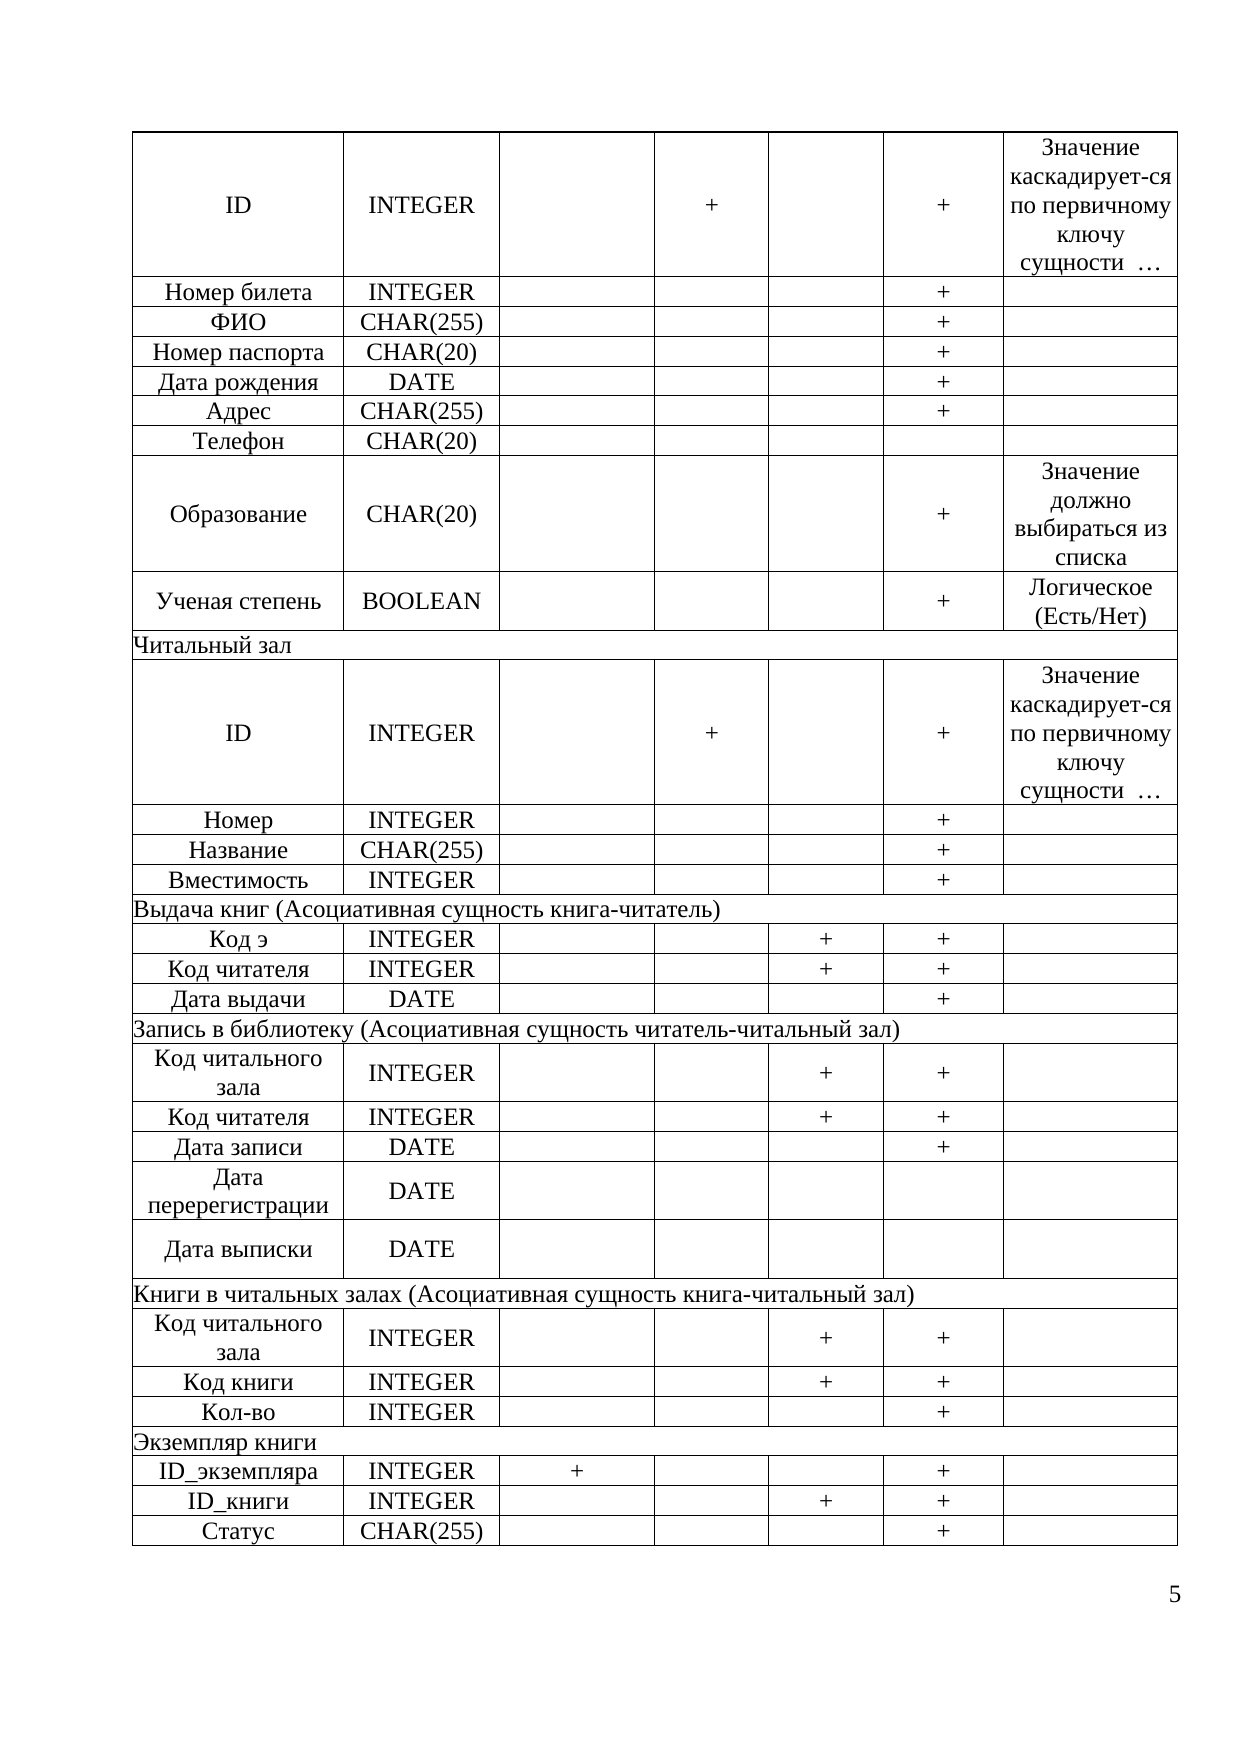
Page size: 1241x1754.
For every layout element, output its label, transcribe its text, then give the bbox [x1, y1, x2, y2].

table_cell Дата перерегистрации [133, 1162, 343, 1219]
table_cell INTEGER [344, 865, 499, 893]
table_cell BOOLEAN [344, 572, 499, 629]
table_cell + [769, 1102, 883, 1131]
table_cell + [769, 924, 883, 953]
table_cell Номер паспорта [133, 337, 343, 366]
table_cell [884, 1162, 1003, 1219]
table_cell [769, 805, 883, 834]
table_cell [769, 396, 883, 425]
table_cell + [884, 1309, 1003, 1366]
table_cell [769, 337, 883, 366]
table_cell [1004, 1162, 1177, 1219]
table_cell Код книги [133, 1367, 343, 1396]
table_cell [500, 1102, 654, 1131]
table_cell [1004, 1516, 1177, 1545]
table_cell Адрес [133, 396, 343, 425]
table_cell + [884, 307, 1003, 336]
table_cell + [884, 1367, 1003, 1396]
table_cell [884, 426, 1003, 455]
table_cell [655, 277, 768, 306]
table_cell [1004, 1486, 1177, 1515]
table_cell [1004, 1044, 1177, 1101]
table_cell [500, 1044, 654, 1101]
table_cell [1004, 984, 1177, 1013]
table_cell [655, 426, 768, 455]
table_cell [1004, 924, 1177, 953]
table_cell [655, 1220, 768, 1278]
table_cell Запись в библиотеку (Асоциативная сущность читатель-читальный зал) [133, 1014, 1177, 1042]
table_cell CHAR(20) [344, 337, 499, 366]
table_cell Логическое (Есть/Нет) [1004, 572, 1177, 629]
table_cell + [769, 1367, 883, 1396]
table_cell [655, 456, 768, 571]
table_cell + [884, 337, 1003, 366]
table_cell INTEGER [344, 133, 499, 276]
table_cell Значение каскадирует-ся по первичному ключу сущности … [1004, 660, 1177, 804]
table_cell [655, 954, 768, 983]
table_cell CHAR(20) [344, 426, 499, 455]
table_cell INTEGER [344, 805, 499, 834]
table_cell ID [133, 133, 343, 276]
table_cell [655, 1486, 768, 1515]
table_cell + [884, 1132, 1003, 1161]
table_cell ID_книги [133, 1486, 343, 1515]
table_cell CHAR(255) [344, 835, 499, 864]
table_cell INTEGER [344, 924, 499, 953]
table_cell Код э [133, 924, 343, 953]
table_cell [500, 1367, 654, 1396]
table_cell + [884, 367, 1003, 395]
table_cell Кол-во [133, 1397, 343, 1426]
table_cell + [769, 1309, 883, 1366]
table_cell Ученая степень [133, 572, 343, 629]
table_cell [1004, 277, 1177, 306]
table_cell INTEGER [344, 1044, 499, 1101]
table_cell CHAR(20) [344, 456, 499, 571]
table_cell [500, 805, 654, 834]
table_cell Статус [133, 1516, 343, 1545]
table_cell Выдача книг (Асоциативная сущность книга-читатель) [133, 895, 1177, 923]
table_cell + [884, 1102, 1003, 1131]
table_cell [655, 865, 768, 893]
table_cell [500, 835, 654, 864]
table_cell DATE [344, 367, 499, 395]
table_cell [500, 1309, 654, 1366]
table_cell [1004, 367, 1177, 395]
table_cell [500, 865, 654, 893]
table_cell [1004, 865, 1177, 893]
table_cell [500, 1132, 654, 1161]
table_cell Дата рождения [133, 367, 343, 395]
table_cell Образование [133, 456, 343, 571]
table_cell [1004, 337, 1177, 366]
table_cell Дата записи [133, 1132, 343, 1161]
table_cell INTEGER [344, 1397, 499, 1426]
table_cell Экземпляр книги [133, 1427, 1177, 1455]
table_cell INTEGER [344, 1102, 499, 1131]
table_cell [769, 1516, 883, 1545]
table_cell DATE [344, 1132, 499, 1161]
table_cell [500, 1220, 654, 1278]
table_cell [769, 572, 883, 629]
table_cell + [884, 954, 1003, 983]
table_cell + [884, 1486, 1003, 1515]
table_cell Телефон [133, 426, 343, 455]
table_cell [655, 307, 768, 336]
table_cell [500, 307, 654, 336]
table_cell [655, 1044, 768, 1101]
table_cell + [655, 133, 768, 276]
table_cell Номер [133, 805, 343, 834]
table_cell [655, 1132, 768, 1161]
table_cell [1004, 396, 1177, 425]
table_cell [769, 426, 883, 455]
table_cell CHAR(255) [344, 1516, 499, 1545]
table_cell [1004, 1397, 1177, 1426]
table_cell [500, 572, 654, 629]
table_cell [769, 1220, 883, 1278]
table_cell [500, 1486, 654, 1515]
table_cell + [884, 1044, 1003, 1101]
table_cell [500, 984, 654, 1013]
table_cell Значение должно выбираться из списка [1004, 456, 1177, 571]
table_cell + [884, 133, 1003, 276]
table_cell Значение каскадирует-ся по первичному ключу сущности … [1004, 133, 1177, 276]
table_cell ID_экземпляра [133, 1456, 343, 1485]
table_cell [655, 805, 768, 834]
table_cell DATE [344, 1162, 499, 1219]
table_cell ID [133, 660, 343, 804]
table_cell [655, 1162, 768, 1219]
table_cell [500, 456, 654, 571]
table_cell + [884, 456, 1003, 571]
table_cell [769, 660, 883, 804]
table_cell Код читального зала [133, 1044, 343, 1101]
table_cell [500, 1162, 654, 1219]
table_cell [655, 1367, 768, 1396]
table_cell + [884, 396, 1003, 425]
table_cell [884, 1220, 1003, 1278]
table_cell [500, 954, 654, 983]
table_cell [769, 1162, 883, 1219]
table_cell [769, 277, 883, 306]
table_cell DATE [344, 984, 499, 1013]
table_cell INTEGER [344, 1367, 499, 1396]
table_cell [655, 367, 768, 395]
table_cell + [884, 277, 1003, 306]
table_cell [500, 426, 654, 455]
table_cell Код читателя [133, 954, 343, 983]
table_cell [655, 337, 768, 366]
table_cell [769, 456, 883, 571]
table_cell Название [133, 835, 343, 864]
table_cell [1004, 1220, 1177, 1278]
table_cell [1004, 835, 1177, 864]
table_cell + [769, 1044, 883, 1101]
table_cell [1004, 1132, 1177, 1161]
table_cell [769, 865, 883, 893]
table_cell Код читального зала [133, 1309, 343, 1366]
table_cell [655, 1397, 768, 1426]
table_cell [500, 924, 654, 953]
table_cell + [884, 1397, 1003, 1426]
table_cell INTEGER [344, 954, 499, 983]
table_cell [655, 1309, 768, 1366]
table_cell + [884, 984, 1003, 1013]
table_cell [655, 1456, 768, 1485]
table_cell DATE [344, 1220, 499, 1278]
table_cell [1004, 1309, 1177, 1366]
table_cell [769, 1456, 883, 1485]
table_cell [769, 307, 883, 336]
table_cell Номер билета [133, 277, 343, 306]
table_cell [1004, 1102, 1177, 1131]
table_cell [655, 924, 768, 953]
table_cell [500, 660, 654, 804]
table_cell [655, 1102, 768, 1131]
table_cell [500, 277, 654, 306]
table_cell [655, 984, 768, 1013]
table_cell [500, 337, 654, 366]
table_cell INTEGER [344, 1309, 499, 1366]
table_cell Дата выписки [133, 1220, 343, 1278]
table_cell [500, 1397, 654, 1426]
table_cell [1004, 805, 1177, 834]
table_cell [500, 396, 654, 425]
table_cell + [884, 1516, 1003, 1545]
table_cell [1004, 1456, 1177, 1485]
table_cell Книги в читальных залах (Асоциативная сущность книга-читальный зал) [133, 1279, 1177, 1307]
table_cell + [884, 1456, 1003, 1485]
table_cell [500, 1516, 654, 1545]
table_cell + [884, 660, 1003, 804]
table_cell [655, 1516, 768, 1545]
table_cell [500, 133, 654, 276]
table_cell + [769, 1486, 883, 1515]
table_cell + [655, 660, 768, 804]
table_cell [769, 835, 883, 864]
table_cell [655, 835, 768, 864]
table_cell [769, 1397, 883, 1426]
table_cell Вместимость [133, 865, 343, 893]
table_cell + [884, 805, 1003, 834]
table_cell INTEGER [344, 1456, 499, 1485]
table_cell [1004, 307, 1177, 336]
table_cell INTEGER [344, 1486, 499, 1515]
table_cell [1004, 1367, 1177, 1396]
table_cell ФИО [133, 307, 343, 336]
table_cell [769, 984, 883, 1013]
table_cell + [500, 1456, 654, 1485]
table_cell Код читателя [133, 1102, 343, 1131]
table_cell [769, 1132, 883, 1161]
table_cell Читальный зал [133, 631, 1177, 659]
table_cell + [884, 572, 1003, 629]
table_cell [655, 572, 768, 629]
table_cell [1004, 954, 1177, 983]
table_cell + [884, 835, 1003, 864]
table_cell Дата выдачи [133, 984, 343, 1013]
table_cell [655, 396, 768, 425]
table_cell + [884, 924, 1003, 953]
table_cell [769, 367, 883, 395]
table_cell + [769, 954, 883, 983]
table_cell INTEGER [344, 660, 499, 804]
table_cell [500, 367, 654, 395]
table_cell + [884, 865, 1003, 893]
table_cell [769, 133, 883, 276]
table_cell INTEGER [344, 277, 499, 306]
table_cell [1004, 426, 1177, 455]
table_cell CHAR(255) [344, 307, 499, 336]
table_cell CHAR(255) [344, 396, 499, 425]
